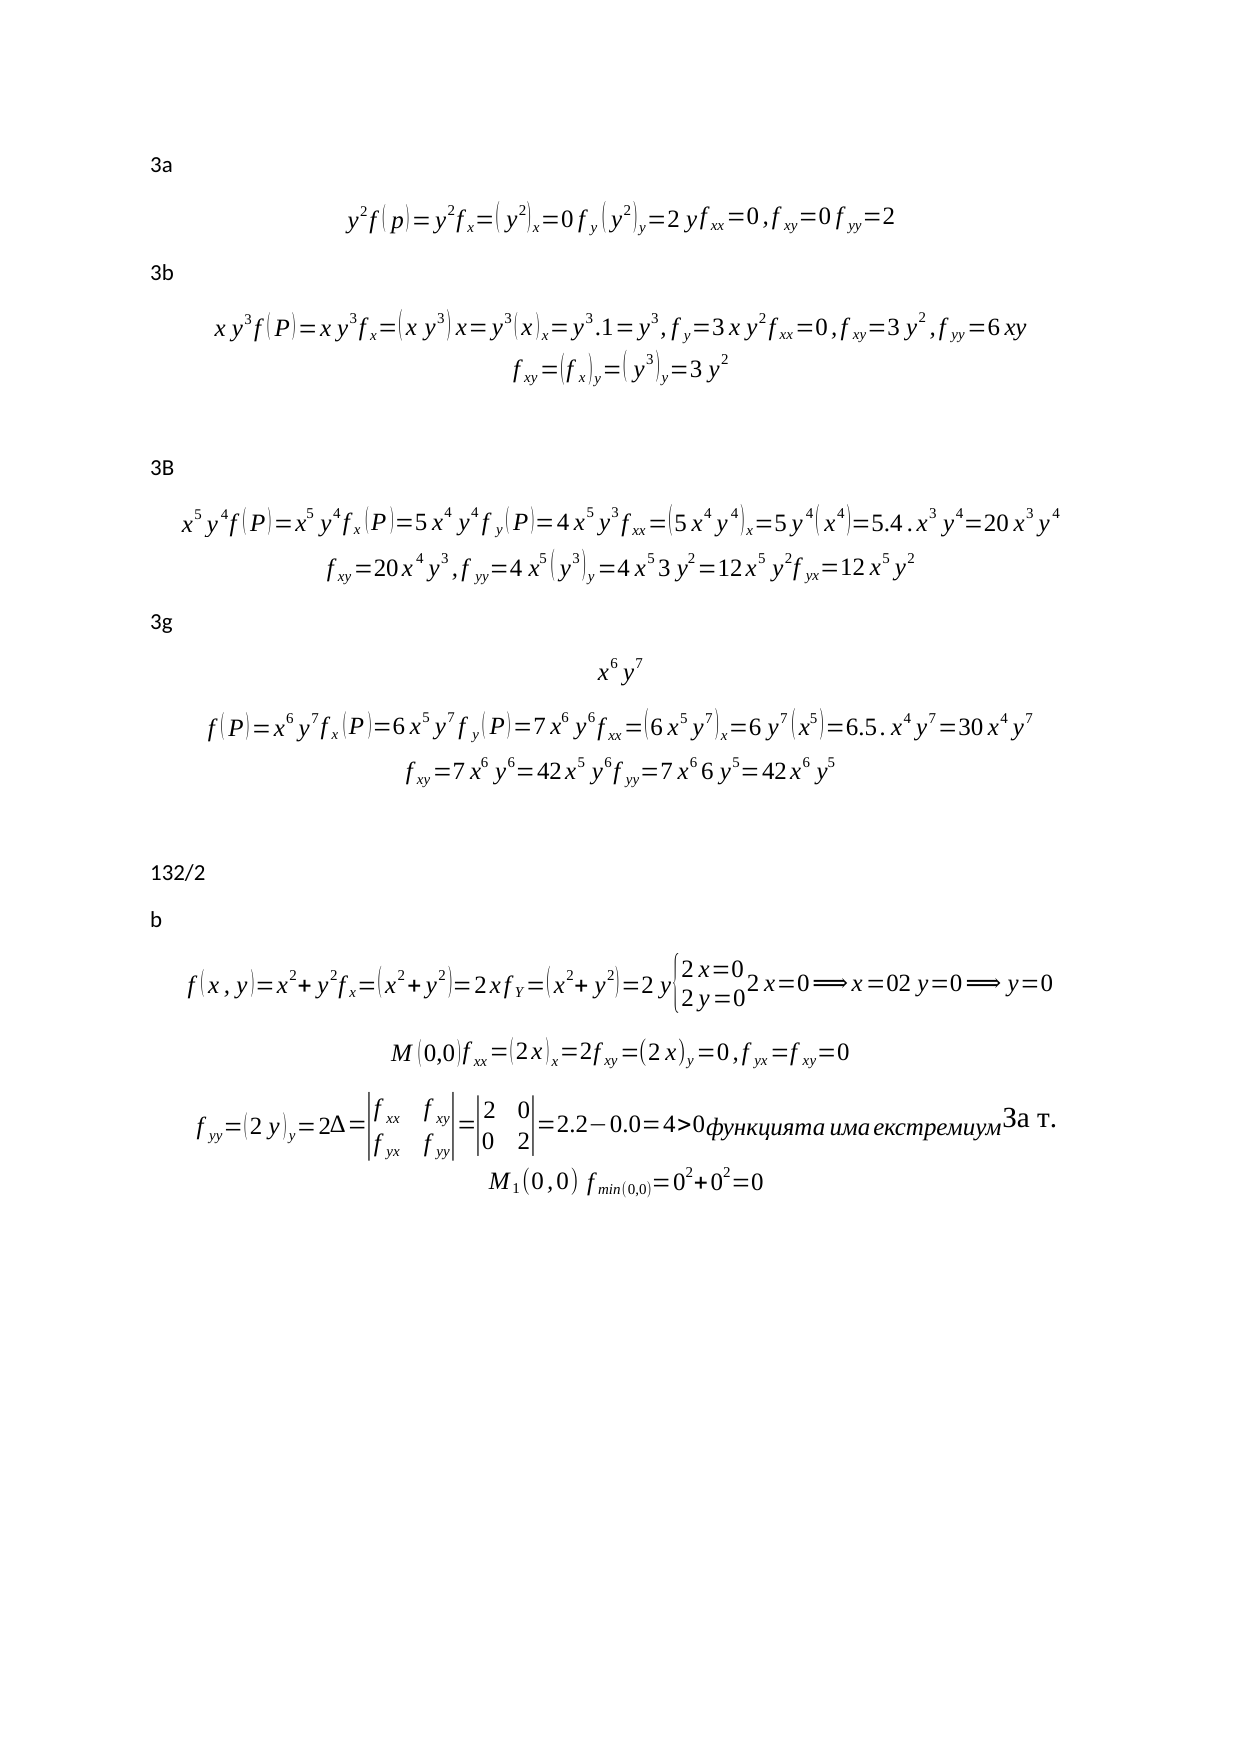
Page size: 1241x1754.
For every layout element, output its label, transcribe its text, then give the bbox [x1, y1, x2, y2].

text 3g [150, 607, 1090, 635]
text 3В [150, 453, 1090, 481]
text b [150, 905, 1090, 933]
text 132/2 [150, 858, 1090, 886]
text 3b [150, 258, 1090, 286]
text 3a [150, 150, 1090, 178]
text За т. [162, 1092, 1090, 1200]
